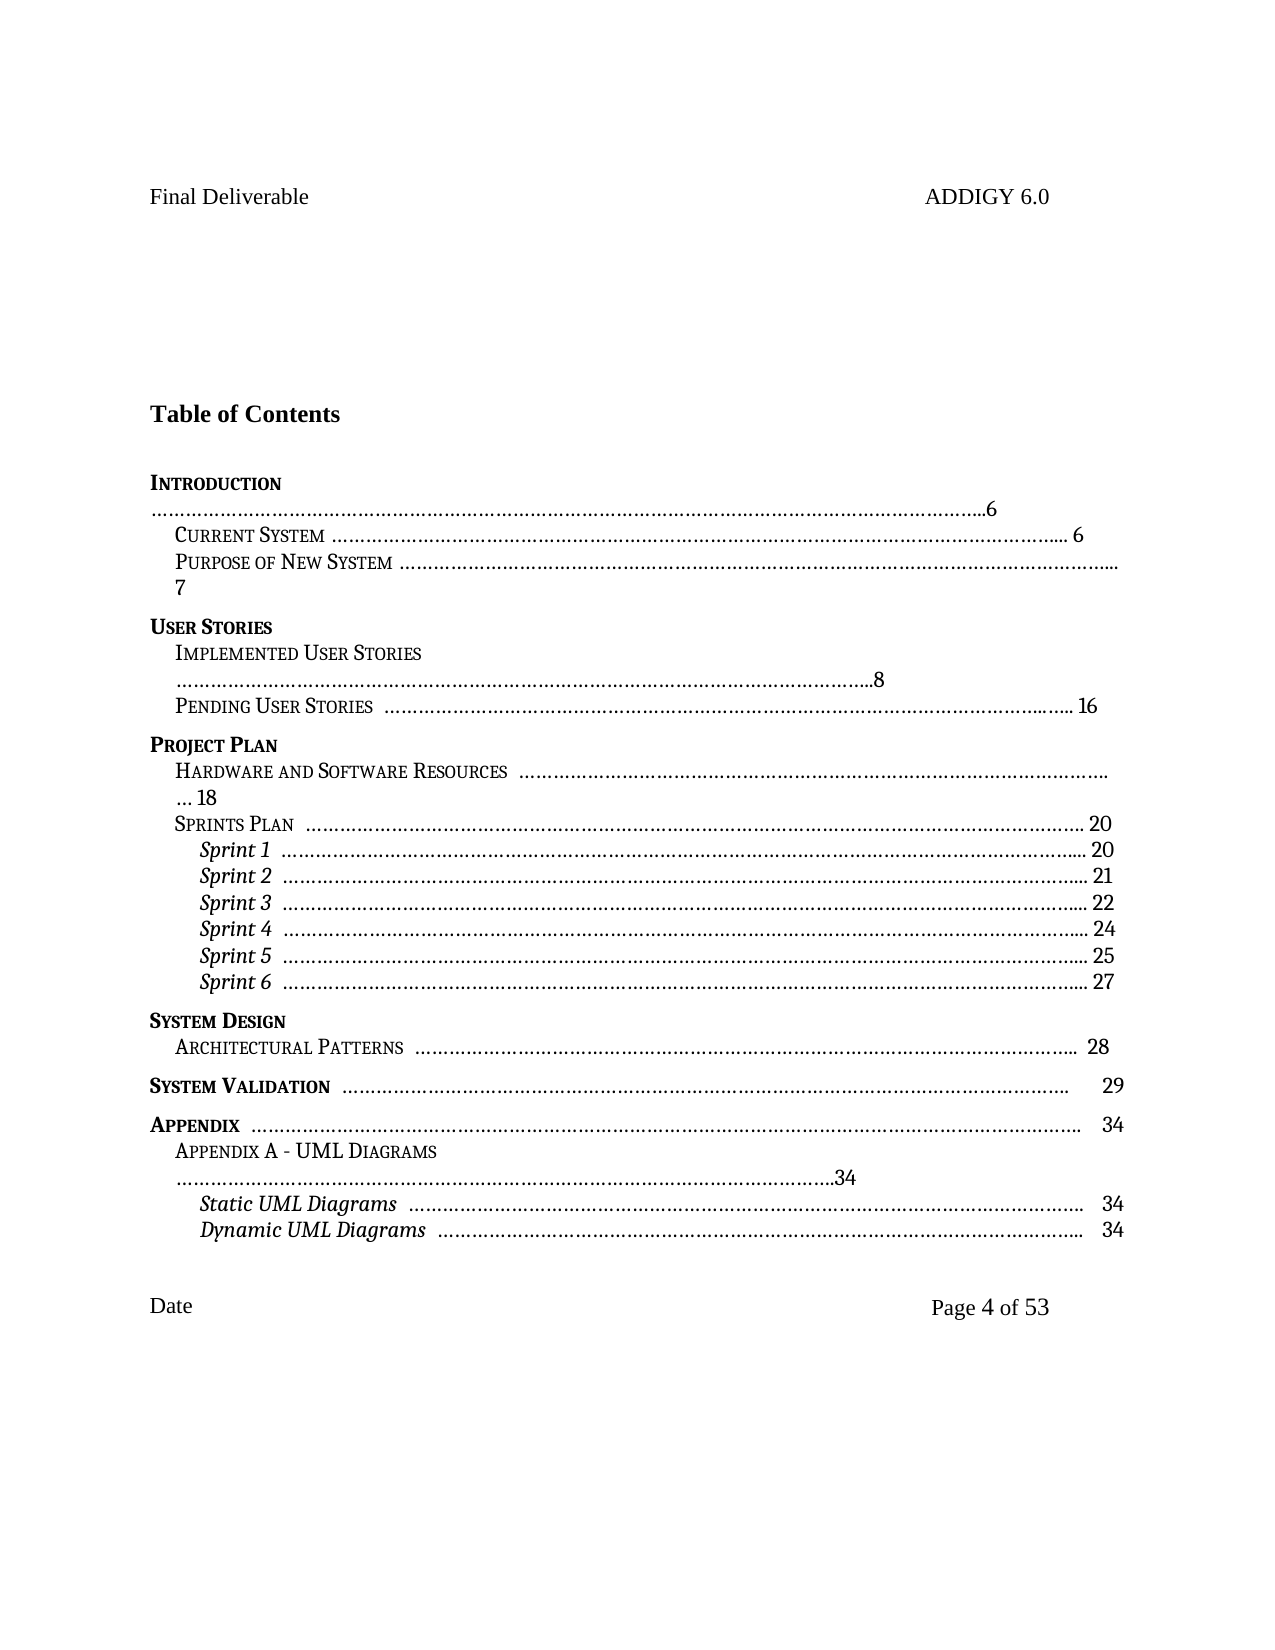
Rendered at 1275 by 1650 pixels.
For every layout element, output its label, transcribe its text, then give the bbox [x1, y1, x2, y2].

text Static UML Diagrams ………………………………………………………………………………………………………. 34 [200, 1191, 1125, 1217]
text Purpose of New System ……………………………………………………………………………………………………………... 7 [175, 548, 1125, 601]
text Sprint 4 …………………………………………………………………………………………………………………………... 24 [200, 916, 1125, 942]
text Dynamic UML Diagrams ………………………………………………………………………………………………….. 34 [200, 1217, 1125, 1243]
text Sprint 2 …………………………………………………………………………………………………………………………... 21 [200, 863, 1125, 890]
text Appendix A - UML Diagrams …………………………………………………………………………………………………….34 [175, 1138, 1125, 1191]
text Sprint 6 …………………………………………………………………………………………………………………………... 27 [200, 969, 1125, 995]
text Introduction ………………………………………………………………………………………………………………………………..6 [150, 469, 1125, 522]
text Current System ………………………………………………………………………………………………………………... 6 [175, 522, 1125, 548]
text Architectural Patterns …………………………………………………………………………………………………….. 28 [175, 1034, 1125, 1060]
text Sprint 5 …………………………………………………………………………………………………………………………... 25 [200, 942, 1125, 969]
text Appendix ………………………………………………………………………………………………………………………………. 34 [150, 1112, 1125, 1138]
text Hardware and Software Resources ………………………………………………………………………………………….… 18 [175, 758, 1125, 811]
text Pending User Stories ……………………………………………………………………………………………………..….. 16 [175, 693, 1125, 719]
text Implemented User Stories …………………………………………………………………………………………………………..8 [175, 640, 1125, 693]
text System Validation ………………………………………………………………………………………………………………. 29 [150, 1073, 1125, 1099]
text Project Plan [150, 732, 1125, 758]
text System Design [150, 1008, 1125, 1034]
text Sprint 1 …………………………………………………………………………………………………………………………... 20 [200, 837, 1125, 863]
text Sprints Plan ………………………………………………………………………………………………………………………. 20 [175, 811, 1125, 837]
text Table of Contents [150, 399, 1125, 428]
text User Stories [150, 614, 1125, 640]
text Sprint 3 …………………………………………………………………………………………………………………………... 22 [200, 890, 1125, 916]
